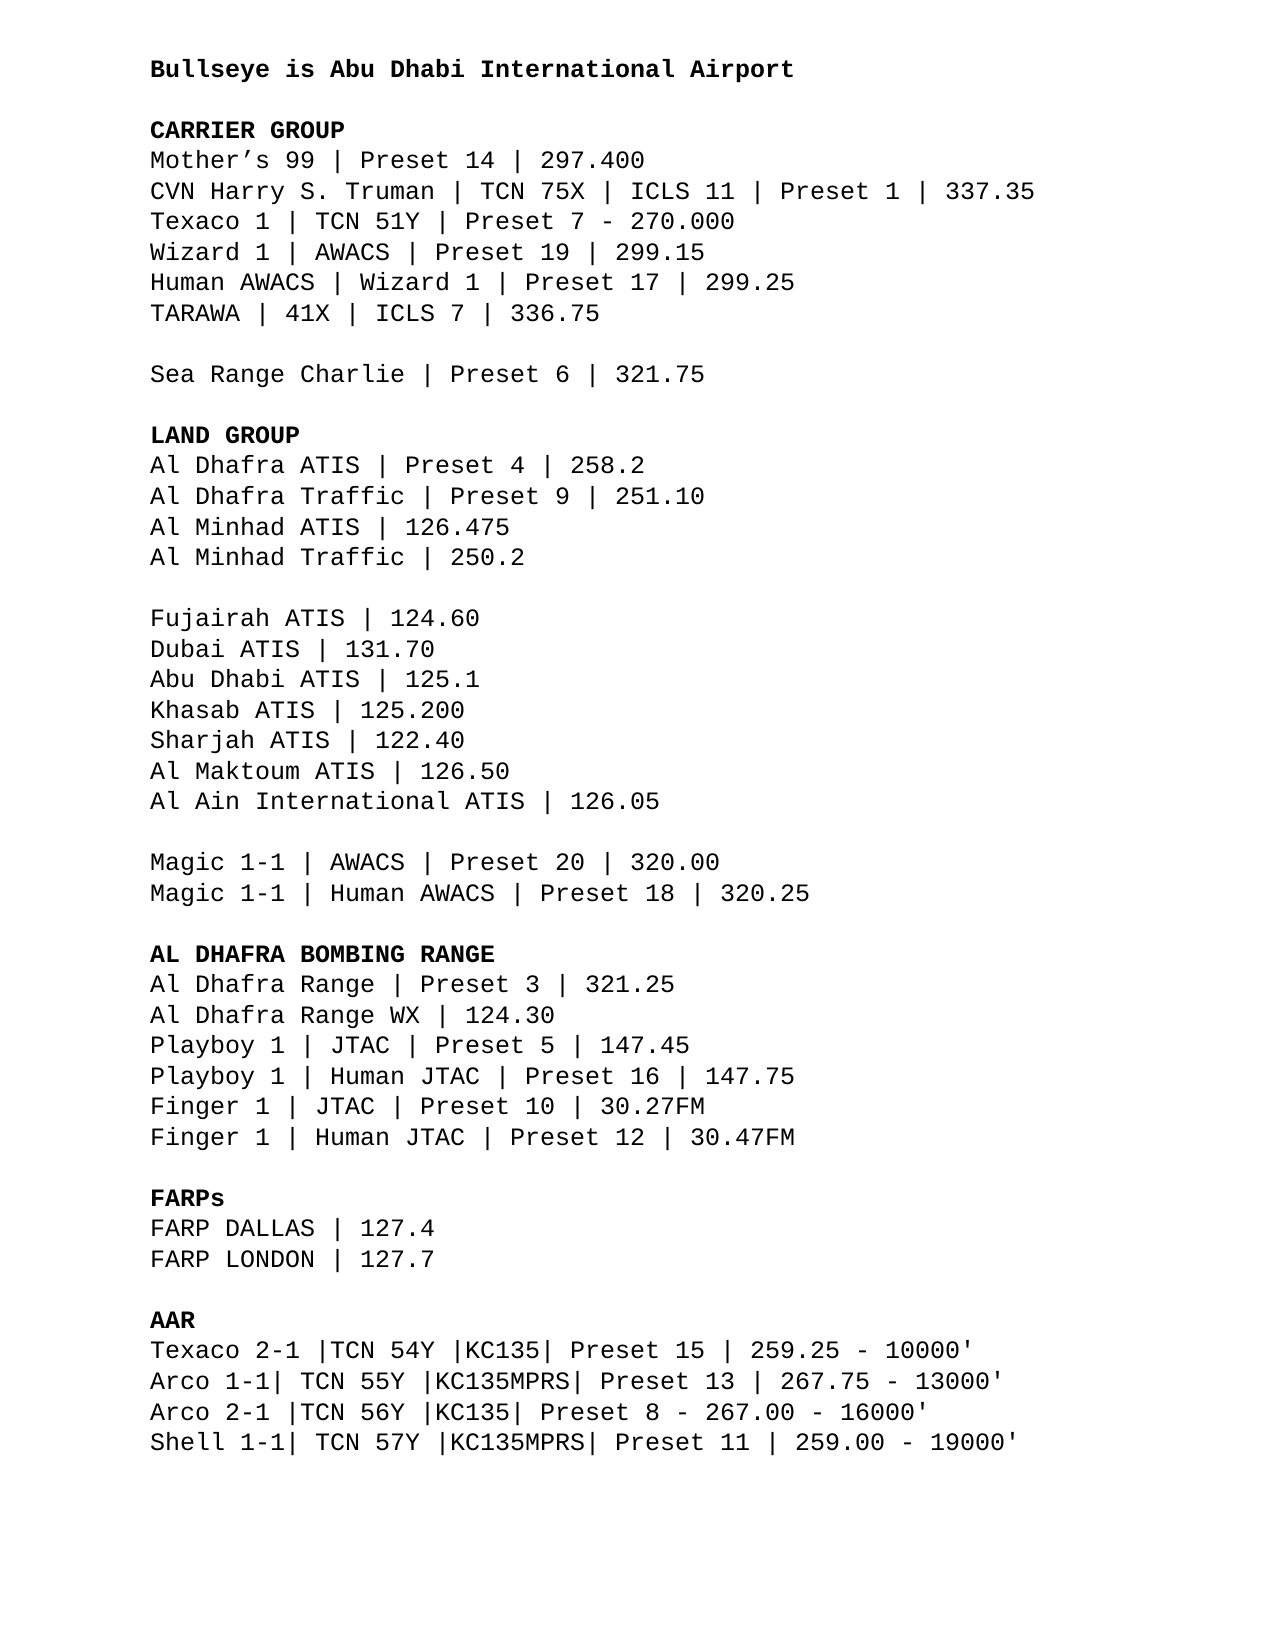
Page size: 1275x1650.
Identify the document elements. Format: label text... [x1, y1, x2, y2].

text CARRIER GROUP [150, 117, 1125, 146]
text Finger 1 | JTAC | Preset 10 | 30.27FM [150, 1094, 1125, 1122]
text Bullseye is Abu Dhabi International Airport [150, 56, 1125, 84]
text Abu Dhabi ATIS | 125.1 [150, 667, 1125, 695]
text Fujairah ATIS | 124.60 [150, 606, 1125, 634]
text Playboy 1 | JTAC | Preset 5 | 147.45 [150, 1033, 1125, 1061]
text Playboy 1 | Human JTAC | Preset 16 | 147.75 [150, 1063, 1125, 1092]
text Al Dhafra Traffic | Preset 9 | 251.10 [150, 483, 1125, 512]
text Arco 2-1 |TCN 56Y |KC135| Preset 8 - 267.00 - 16000' [150, 1399, 1125, 1427]
text Magic 1-1 | Human AWACS | Preset 18 | 320.25 [150, 880, 1125, 909]
text Human AWACS | Wizard 1 | Preset 17 | 299.25 [150, 270, 1125, 298]
text Arco 1-1| TCN 55Y |KC135MPRS| Preset 13 | 267.75 - 13000' [150, 1369, 1125, 1397]
text CVN Harry S. Truman | TCN 75X | ICLS 11 | Preset 1 | 337.35 [150, 178, 1125, 207]
text LAND GROUP [150, 422, 1125, 451]
text AL DHAFRA BOMBING RANGE [150, 941, 1125, 970]
text Dubai ATIS | 131.70 [150, 636, 1125, 664]
text Finger 1 | Human JTAC | Preset 12 | 30.47FM [150, 1124, 1125, 1153]
text FARP LONDON | 127.7 [150, 1247, 1125, 1275]
text Shell 1-1| TCN 57Y |KC135MPRS| Preset 11 | 259.00 - 19000' [150, 1430, 1125, 1458]
text FARPs [150, 1186, 1125, 1214]
text TARAWA | 41X | ICLS 7 | 336.75 [150, 300, 1125, 329]
text Sea Range Charlie | Preset 6 | 321.75 [150, 361, 1125, 390]
text Al Dhafra Range WX | 124.30 [150, 1002, 1125, 1031]
text Magic 1-1 | AWACS | Preset 20 | 320.00 [150, 850, 1125, 878]
text Al Dhafra ATIS | Preset 4 | 258.2 [150, 453, 1125, 481]
text AAR [150, 1308, 1125, 1336]
text Al Dhafra Range | Preset 3 | 321.25 [150, 972, 1125, 1000]
text Mother’s 99 | Preset 14 | 297.400 [150, 148, 1125, 176]
text Sharjah ATIS | 122.40 [150, 728, 1125, 756]
text Wizard 1 | AWACS | Preset 19 | 299.15 [150, 239, 1125, 268]
text Al Minhad Traffic | 250.2 [150, 544, 1125, 573]
text Al Minhad ATIS | 126.475 [150, 514, 1125, 542]
text FARP DALLAS | 127.4 [150, 1216, 1125, 1244]
text Texaco 1 | TCN 51Y | Preset 7 - 270.000 [150, 209, 1125, 237]
text Al Maktoum ATIS | 126.50 [150, 758, 1125, 787]
text Khasab ATIS | 125.200 [150, 697, 1125, 726]
text Texaco 2-1 |TCN 54Y |KC135| Preset 15 | 259.25 - 10000' [150, 1338, 1125, 1366]
text Al Ain International ATIS | 126.05 [150, 789, 1125, 817]
